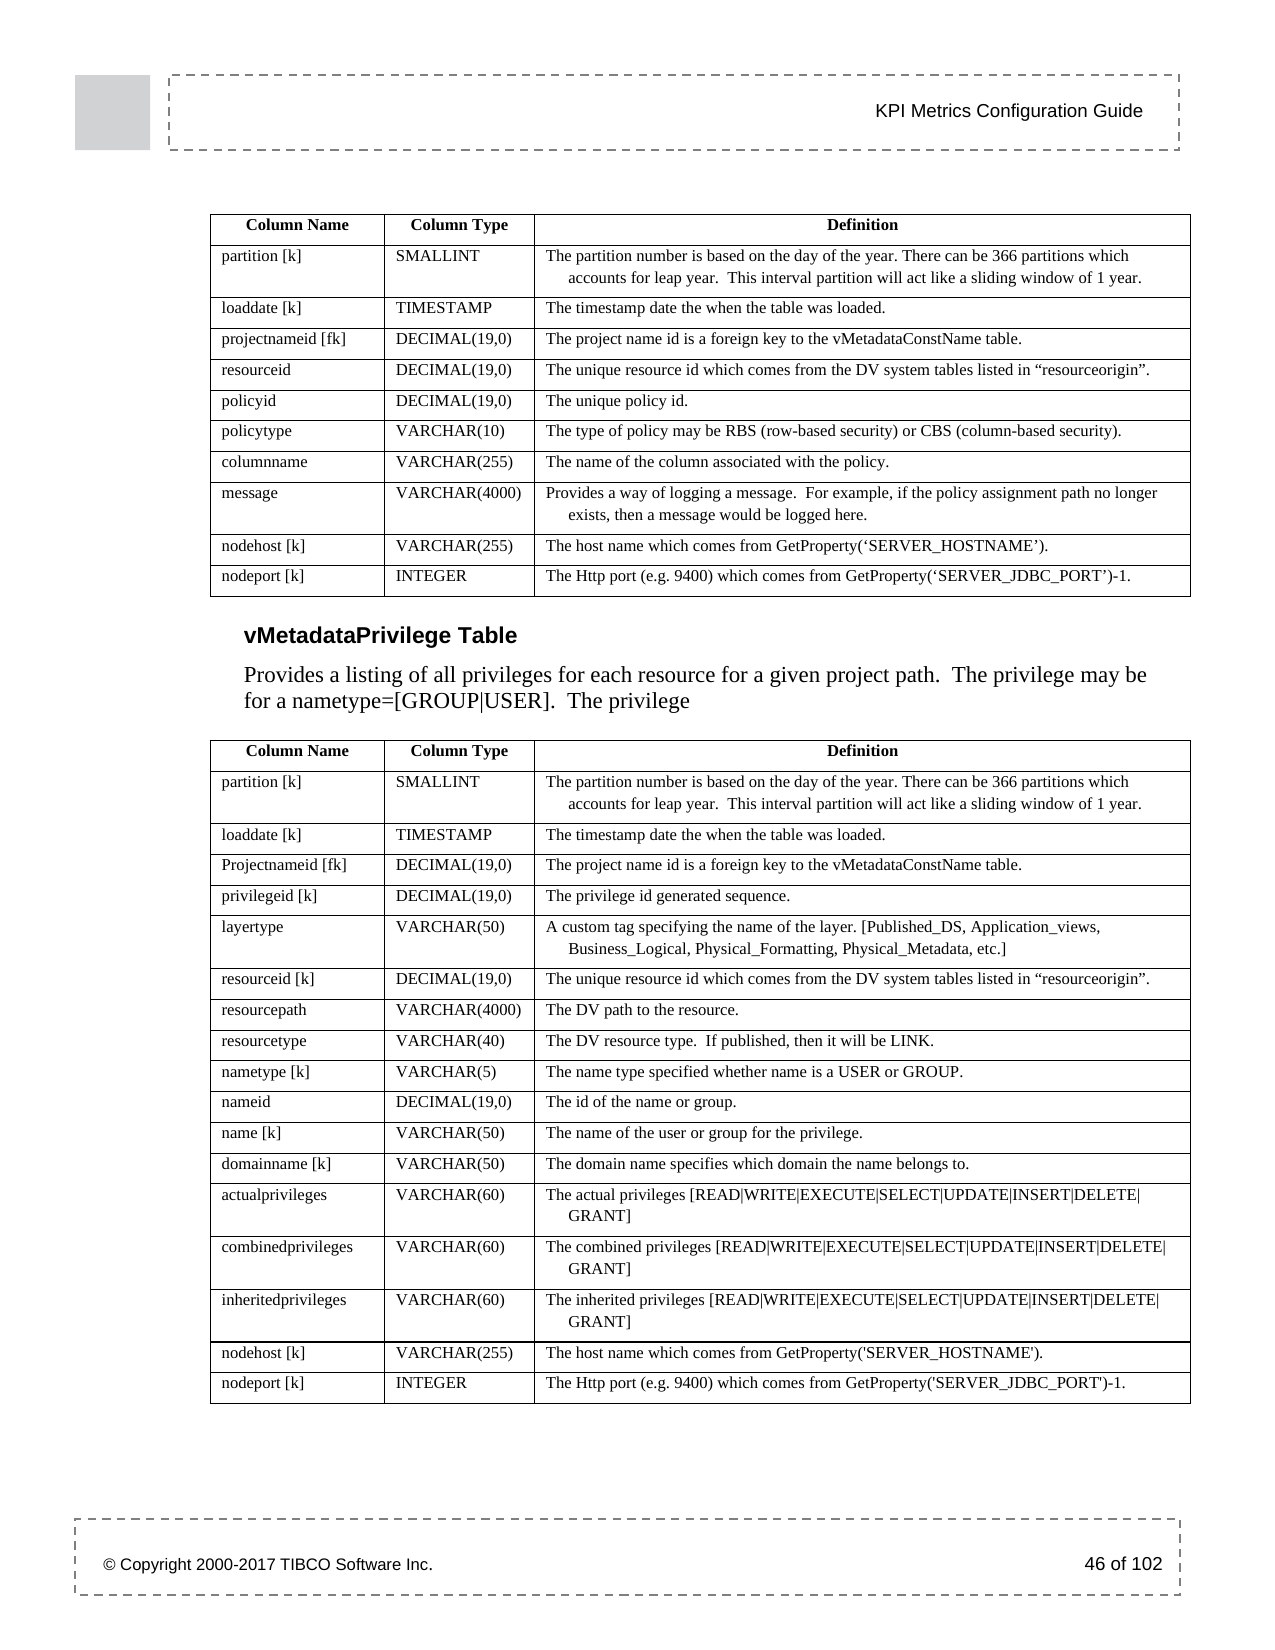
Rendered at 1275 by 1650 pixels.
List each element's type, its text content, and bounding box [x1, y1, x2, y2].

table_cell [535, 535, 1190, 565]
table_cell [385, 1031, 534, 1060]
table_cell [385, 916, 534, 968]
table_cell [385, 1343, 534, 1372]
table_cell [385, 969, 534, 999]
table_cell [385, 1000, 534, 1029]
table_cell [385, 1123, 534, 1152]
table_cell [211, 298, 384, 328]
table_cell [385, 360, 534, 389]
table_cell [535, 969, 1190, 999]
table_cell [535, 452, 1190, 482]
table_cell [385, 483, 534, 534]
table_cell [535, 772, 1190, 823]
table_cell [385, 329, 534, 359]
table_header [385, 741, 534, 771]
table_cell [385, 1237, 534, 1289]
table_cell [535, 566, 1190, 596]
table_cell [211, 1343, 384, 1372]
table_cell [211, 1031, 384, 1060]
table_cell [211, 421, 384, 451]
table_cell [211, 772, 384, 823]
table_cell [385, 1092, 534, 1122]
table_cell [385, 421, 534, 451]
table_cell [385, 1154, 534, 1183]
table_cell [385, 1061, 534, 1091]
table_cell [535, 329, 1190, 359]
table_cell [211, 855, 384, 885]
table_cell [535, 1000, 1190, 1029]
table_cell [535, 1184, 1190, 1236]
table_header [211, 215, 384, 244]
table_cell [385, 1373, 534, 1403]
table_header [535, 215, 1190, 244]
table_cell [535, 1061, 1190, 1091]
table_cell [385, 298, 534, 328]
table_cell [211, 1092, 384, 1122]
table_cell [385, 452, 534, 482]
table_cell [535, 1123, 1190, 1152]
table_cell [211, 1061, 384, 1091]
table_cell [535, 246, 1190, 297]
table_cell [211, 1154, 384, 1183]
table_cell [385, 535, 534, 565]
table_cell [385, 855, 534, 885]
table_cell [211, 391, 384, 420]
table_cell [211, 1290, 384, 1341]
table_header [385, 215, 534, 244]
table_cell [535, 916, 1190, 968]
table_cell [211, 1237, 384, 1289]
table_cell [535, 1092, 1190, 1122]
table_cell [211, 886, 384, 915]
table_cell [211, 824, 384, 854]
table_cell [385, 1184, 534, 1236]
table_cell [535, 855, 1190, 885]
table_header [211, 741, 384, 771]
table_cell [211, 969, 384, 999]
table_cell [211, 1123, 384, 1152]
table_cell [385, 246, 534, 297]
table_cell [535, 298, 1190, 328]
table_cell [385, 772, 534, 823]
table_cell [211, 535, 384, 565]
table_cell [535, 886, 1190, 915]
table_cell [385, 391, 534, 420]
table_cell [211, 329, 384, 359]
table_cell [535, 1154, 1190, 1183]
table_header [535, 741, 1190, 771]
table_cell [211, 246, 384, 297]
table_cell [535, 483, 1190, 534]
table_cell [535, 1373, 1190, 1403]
text Provides a listing of all privileges for each resource for a given project path. The privilege may be for a nametype=[GROUP|USER]. The privilege [244, 661, 1162, 713]
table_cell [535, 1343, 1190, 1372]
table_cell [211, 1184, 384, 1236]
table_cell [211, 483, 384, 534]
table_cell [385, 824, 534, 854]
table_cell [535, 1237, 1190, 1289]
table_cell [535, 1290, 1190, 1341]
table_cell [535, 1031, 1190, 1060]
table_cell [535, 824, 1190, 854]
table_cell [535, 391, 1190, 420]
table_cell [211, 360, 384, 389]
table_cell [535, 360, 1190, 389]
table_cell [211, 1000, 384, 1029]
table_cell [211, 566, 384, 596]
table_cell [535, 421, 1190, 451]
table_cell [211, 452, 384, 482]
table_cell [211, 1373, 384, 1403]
subtitle vMetadataPrivilege Table [244, 622, 1162, 648]
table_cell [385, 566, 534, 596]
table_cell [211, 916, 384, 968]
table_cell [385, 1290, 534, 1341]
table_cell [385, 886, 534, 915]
